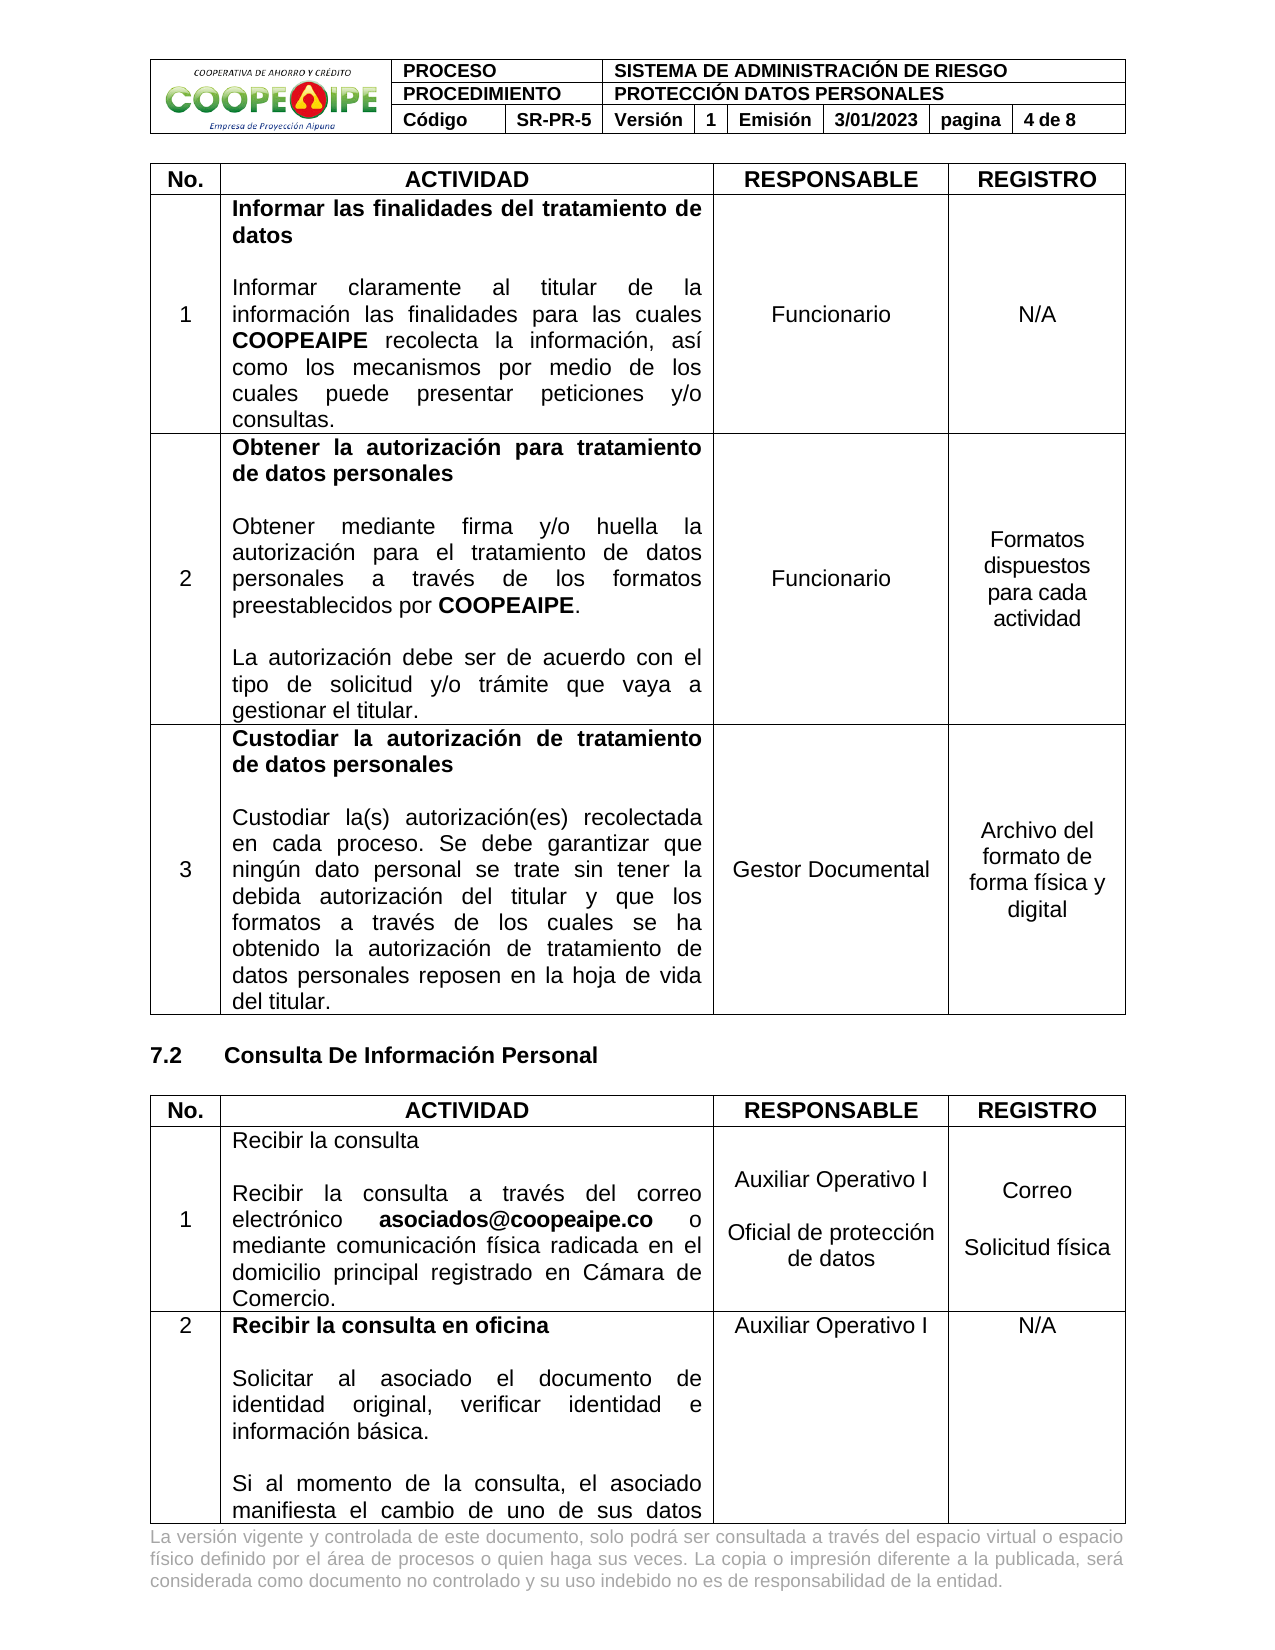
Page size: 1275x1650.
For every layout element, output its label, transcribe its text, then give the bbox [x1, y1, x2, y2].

picture [161, 60, 381, 134]
table_cell Funcionario [714, 434, 948, 723]
table_cell Funcionario [714, 195, 948, 432]
list Consulta De Información Personal [150, 1042, 1125, 1068]
table_cell 1 [151, 1127, 220, 1311]
table_header No. [151, 1096, 220, 1126]
table_cell Auxiliar Operativo I [714, 1312, 948, 1523]
table_cell Auxiliar Operativo I Oficial de protección de datos [714, 1127, 948, 1311]
table_cell Obtener la autorización para tratamiento de datos personales Obtener mediante firma y/o huella la autorización para el tratamiento de datos personales a través de los formatos preestablecidos por COOPEAIPE. La autorización debe ser de acuerdo con el tipo de solicitud y/o trámite que vaya a gestionar el titular. [221, 434, 713, 723]
table_header ACTIVIDAD [221, 164, 713, 194]
table_header RESPONSABLE [714, 164, 948, 194]
table_cell Formatos dispuestos para cada actividad [949, 434, 1125, 723]
table_cell N/A [949, 1312, 1125, 1523]
table_cell 1 [151, 195, 220, 432]
table_header ACTIVIDAD [221, 1096, 713, 1126]
table_cell Archivo del formato de forma física y digital [949, 725, 1125, 1014]
table_header REGISTRO [949, 164, 1125, 194]
table_cell Informar las finalidades del tratamiento de datos Informar claramente al titular de la información las finalidades para las cuales COOPEAIPE recolecta la información, así como los mecanismos por medio de los cuales puede presentar peticiones y/o consultas. [221, 195, 713, 432]
table_cell N/A [949, 195, 1125, 432]
table_header REGISTRO [949, 1096, 1125, 1126]
table_cell 2 [151, 434, 220, 723]
table_cell Recibir la consulta Recibir la consulta a través del correo electrónico asociados@coopeaipe.co o mediante comunicación física radicada en el domicilio principal registrado en Cámara de Comercio. [221, 1127, 713, 1311]
table_header No. [151, 164, 220, 194]
table_cell 2 [151, 1312, 220, 1523]
table_cell Custodiar la autorización de tratamiento de datos personales Custodiar la(s) autorización(es) recolectada en cada proceso. Se debe garantizar que ningún dato personal se trate sin tener la debida autorización del titular y que los formatos a través de los cuales se ha obtenido la autorización de tratamiento de datos personales reposen en la hoja de vida del titular. [221, 725, 713, 1014]
table_header RESPONSABLE [714, 1096, 948, 1126]
table_cell 3 [151, 725, 220, 1014]
table_cell Correo Solicitud física [949, 1127, 1125, 1311]
table_cell Gestor Documental [714, 725, 948, 1014]
